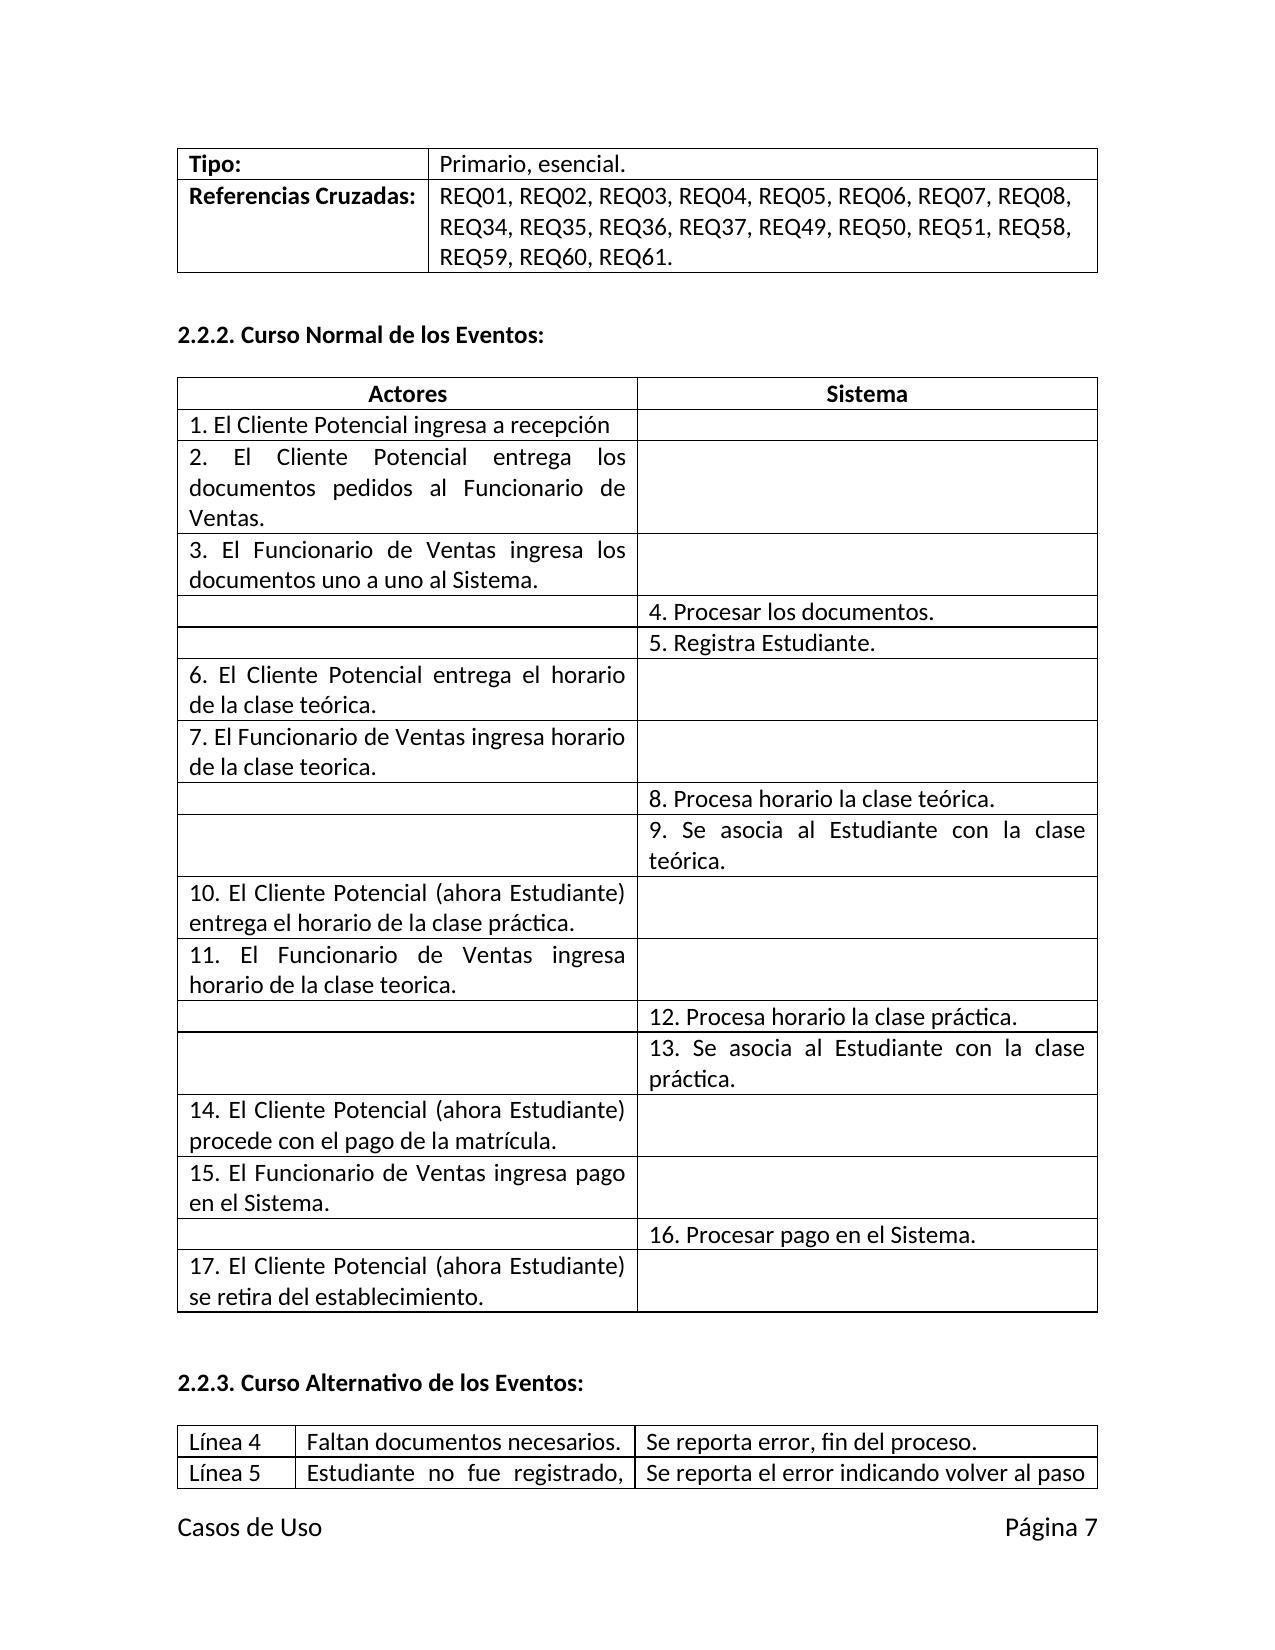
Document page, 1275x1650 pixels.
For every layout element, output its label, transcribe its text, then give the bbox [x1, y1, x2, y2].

table_cell 4. Procesar los documentos. [638, 596, 1097, 626]
table_cell 7. El Funcionario de Ventas ingresa horario de la clase teorica. [178, 721, 637, 782]
table_cell Tipo: [178, 149, 428, 179]
table_cell [638, 534, 1097, 595]
table_cell 11. El Funcionario de Ventas ingresa horario de la clase teorica. [178, 939, 637, 1000]
table_cell 2. El Cliente Potencial entrega los documentos pedidos al Funcionario de Ventas. [178, 441, 637, 533]
table_cell [178, 783, 637, 814]
table_cell REQ01, REQ02, REQ03, REQ04, REQ05, REQ06, REQ07, REQ08, REQ34, REQ35, REQ36, REQ37, REQ49, REQ50, REQ51, REQ58, REQ59, REQ60, REQ61. [429, 180, 1097, 272]
table_header Línea 4 [178, 1426, 295, 1456]
table_cell Se reporta el error indicando volver al paso anterior para repetir el proceso. [636, 1458, 1097, 1488]
table_cell 6. El Cliente Potencial entrega el horario de la clase teórica. [178, 659, 637, 720]
table_cell 16. Procesar pago en el Sistema. [638, 1219, 1097, 1249]
subtitle 2.2.2. Curso Normal de los Eventos: [177, 320, 1098, 350]
table_cell [638, 441, 1097, 533]
table_header Faltan documentos necesarios. [296, 1426, 634, 1456]
table_cell [638, 410, 1097, 440]
table_cell 13. Se asocia al Estudiante con la clase práctica. [638, 1033, 1097, 1093]
table_cell 9. Se asocia al Estudiante con la clase teórica. [638, 815, 1097, 876]
table_header Actores [178, 378, 637, 408]
table_cell 12. Procesa horario la clase práctica. [638, 1001, 1097, 1031]
table_cell [638, 939, 1097, 1000]
table_cell 10. El Cliente Potencial (ahora Estudiante) entrega el horario de la clase práctica. [178, 877, 637, 938]
table_cell Referencias Cruzadas: [178, 180, 428, 272]
table_cell 8. Procesa horario la clase teórica. [638, 783, 1097, 814]
table_cell Línea 5 [178, 1458, 295, 1488]
table_cell [638, 877, 1097, 938]
table_cell [178, 596, 637, 626]
table_cell 15. El Funcionario de Ventas ingresa pago en el Sistema. [178, 1157, 637, 1218]
table_cell 5. Registra Estudiante. [638, 628, 1097, 658]
table_cell 3. El Funcionario de Ventas ingresa los documentos uno a uno al Sistema. [178, 534, 637, 595]
table_header Se reporta error, fin del proceso. [636, 1426, 1097, 1456]
table_cell 17. El Cliente Potencial (ahora Estudiante) se retira del establecimiento. [178, 1250, 637, 1311]
table_cell 14. El Cliente Potencial (ahora Estudiante) procede con el pago de la matrícula. [178, 1095, 637, 1156]
table_cell [178, 1033, 637, 1093]
table_header Sistema [638, 378, 1097, 408]
table_cell [178, 815, 637, 876]
subtitle 2.2.3. Curso Alternativo de los Eventos: [177, 1368, 1098, 1398]
table_cell [638, 659, 1097, 720]
table_cell [638, 1250, 1097, 1311]
table_cell [638, 1095, 1097, 1156]
table_cell [178, 628, 637, 658]
table_cell [638, 1157, 1097, 1218]
table_cell Estudiante no fue registrado, debido a inconsistencias en los datos [296, 1458, 634, 1488]
table_cell 1. El Cliente Potencial ingresa a recepción [178, 410, 637, 440]
table_cell [178, 1001, 637, 1031]
table_cell [178, 1219, 637, 1249]
table_cell Primario, esencial. [429, 149, 1097, 179]
table_cell [638, 721, 1097, 782]
